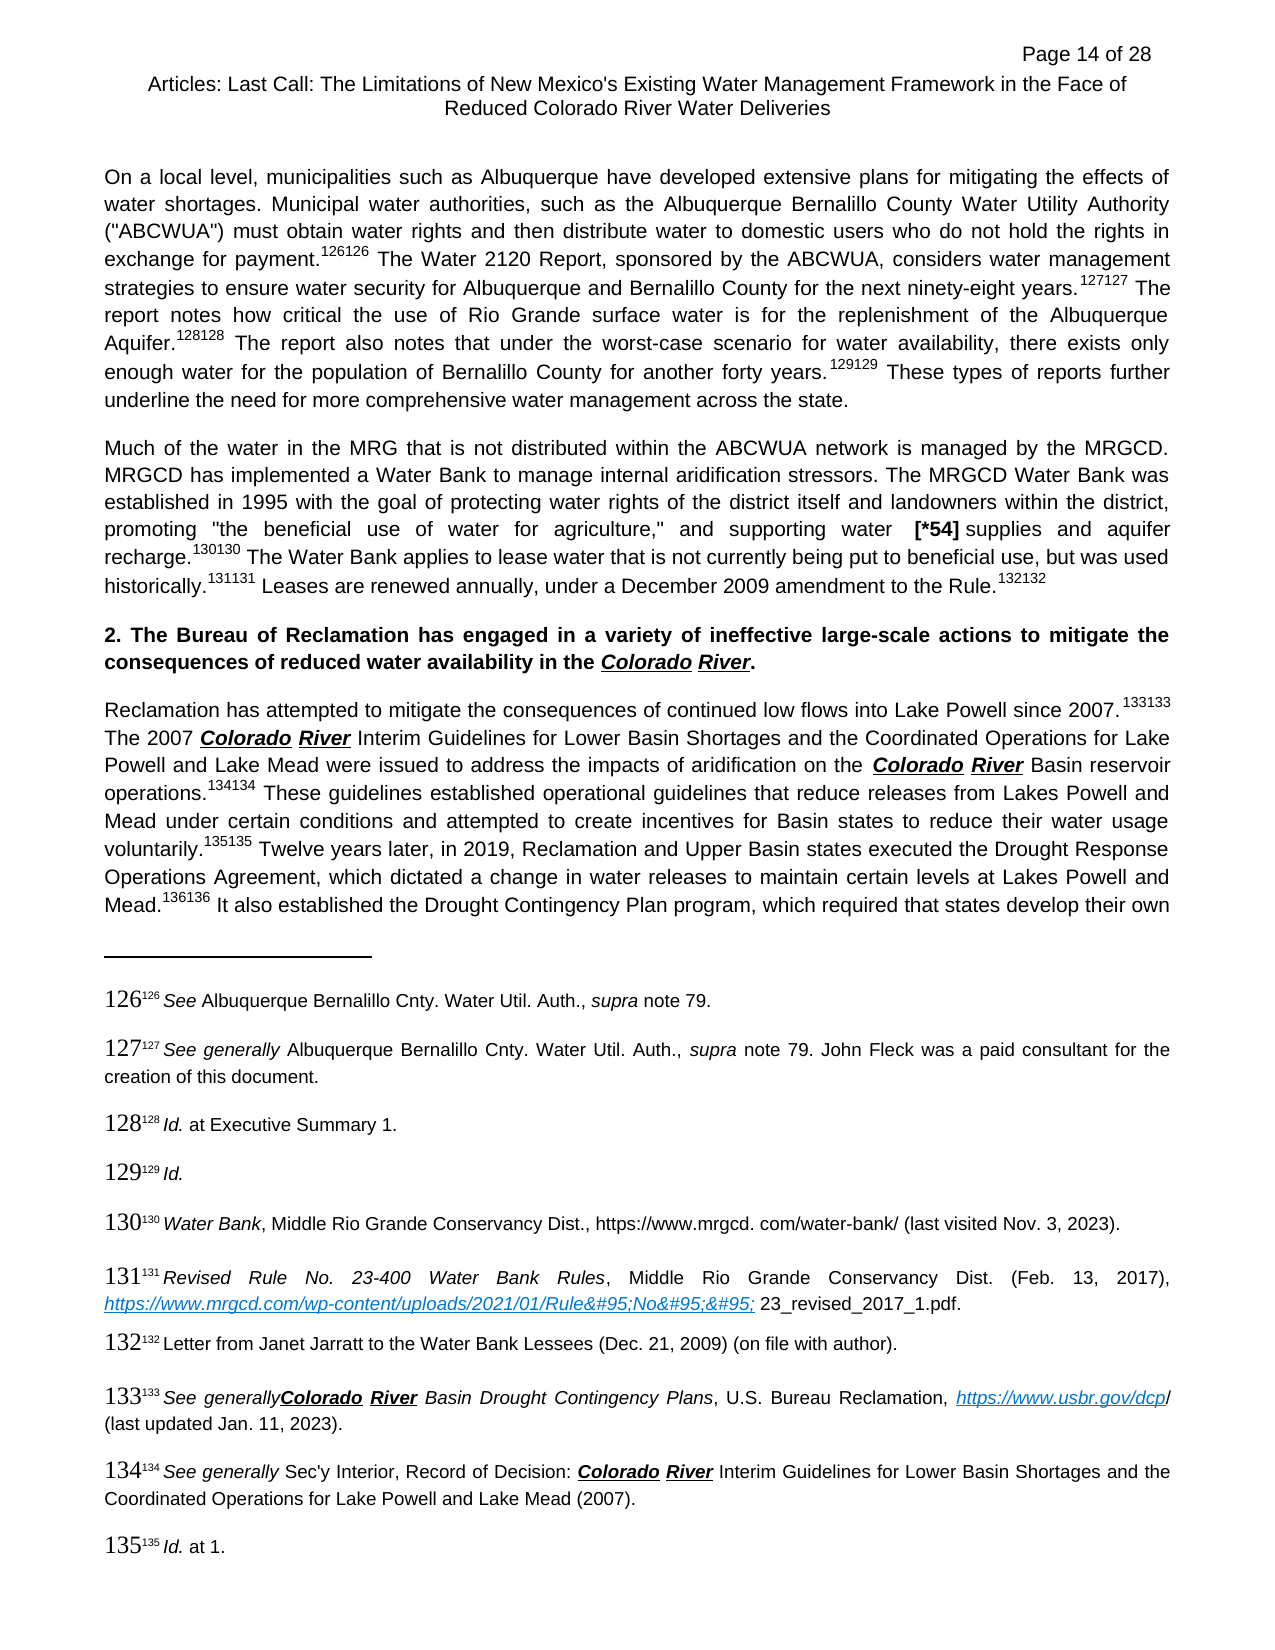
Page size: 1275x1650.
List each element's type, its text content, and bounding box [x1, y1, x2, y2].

text On a local level, municipalities such as Albuquerque have developed extensive plans for mitigating the effects of water shortages. Municipal water authorities, such as the Albuquerque Bernalillo County Water Utility Authority ("ABCWUA") must obtain water rights and then distribute water to domestic users who do not hold the rights in exchange for payment.126 The Water 2120 Report, sponsored by the ABCWUA, considers water management strategies to ensure water security for Albuquerque and Bernalillo County for the next ninety-eight years.127 The report notes how critical the use of Rio Grande surface water is for the replenishment of the Albuquerque Aquifer.128 The report also notes that under the worst-case scenario for water availability, there exists only enough water for the population of Bernalillo County for another forty years.129 These types of reports further underline the need for more comprehensive water management across the state. [104, 161, 1171, 412]
text Much of the water in the MRG that is not distributed within the ABCWUA network is managed by the MRGCD. MRGCD has implemented a Water Bank to manage internal aridification stressors. The MRGCD Water Bank was established in 1995 with the goal of protecting water rights of the district itself and landowners within the district, promoting "the beneficial use of water for agriculture," and supporting water [*54] supplies and aquifer recharge.130 The Water Bank applies to lease water that is not currently being put to beneficial use, but was used historically.131 Leases are renewed annually, under a December 2009 amendment to the Rule.132 [104, 433, 1171, 598]
text Reclamation has attempted to mitigate the consequences of continued low flows into Lake Powell since 2007.133 The 2007 Colorado River Interim Guidelines for Lower Basin Shortages and the Coordinated Operations for Lake Powell and Lake Mead were issued to address the impacts of aridification on the Colorado River Basin reservoir operations.134 These guidelines established operational guidelines that reduce releases from Lakes Powell and Mead under certain conditions and attempted to create incentives for Basin states to reduce their water usage voluntarily.135 Twelve years later, in 2019, Reclamation and Upper Basin states executed the Drought Response Operations Agreement, which dictated a change in water releases to maintain certain levels at Lakes Powell and Mead.136 It also established the Drought Contingency Plan program, which required that states develop their own plans for managing water amidst aridification.137 The language of the plan itself, though, indicates its shortsightedness - it is intended to manage drought, a brief period of dryness, rather than respond to the ongoing aridification of the West. [104, 694, 1171, 918]
text 2. The Bureau of Reclamation has engaged in a variety of ineffective large-scale actions to mitigate the consequences of reduced water availability in the Colorado River. [104, 619, 1171, 673]
